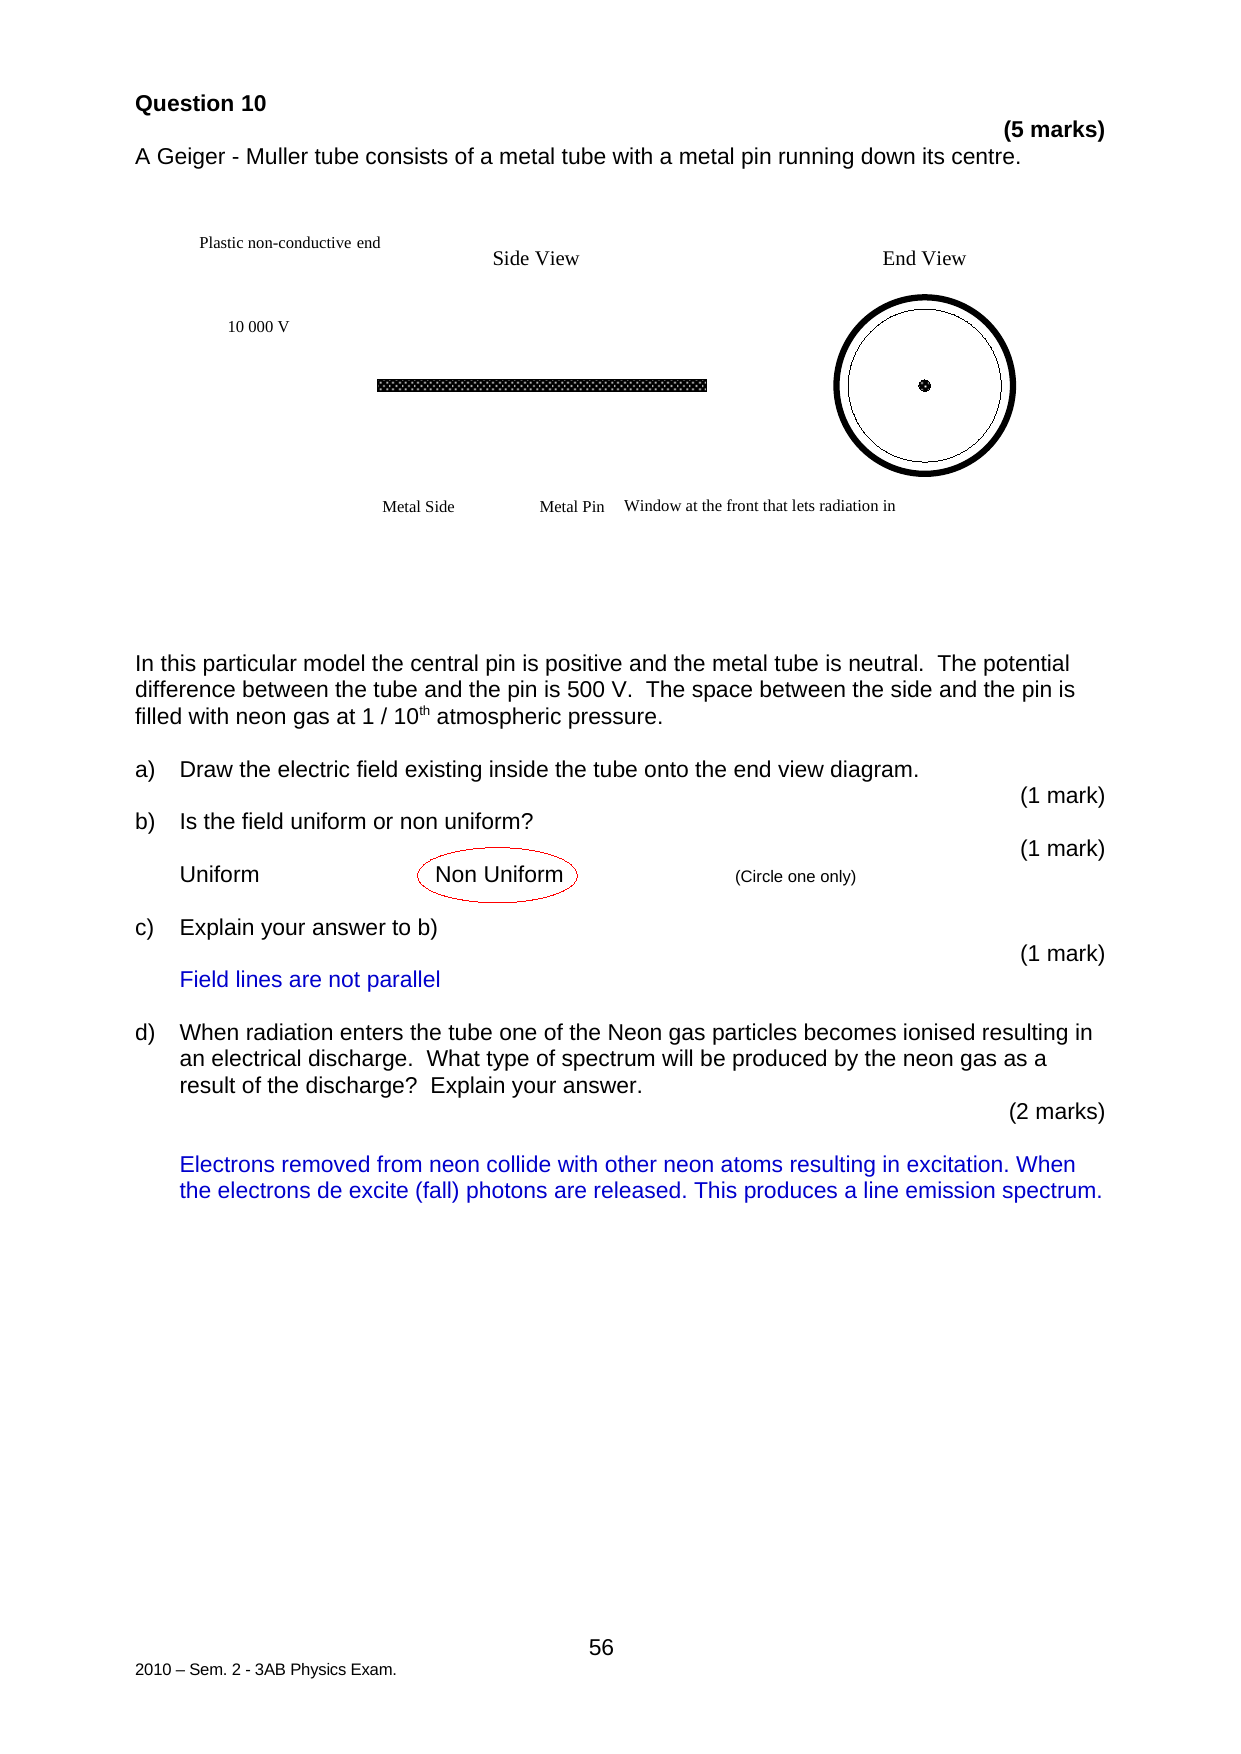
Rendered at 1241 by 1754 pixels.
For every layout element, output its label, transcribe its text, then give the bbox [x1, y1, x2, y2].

text Uniform Non Uniform (Circle one only) [135, 861, 1105, 887]
text b) Is the field uniform or non uniform? [135, 808, 1105, 834]
text a) Draw the electric field existing inside the tube onto the end view diagram. [135, 756, 1105, 782]
text (1 mark) [135, 834, 1105, 861]
text (1 mark) [135, 782, 1105, 808]
text Field lines are not parallel [135, 966, 1105, 993]
text A Geiger - Muller tube consists of a metal tube with a metal pin running down its centre. [135, 143, 1105, 169]
text (5 marks) [135, 116, 1105, 143]
text Question 10 [135, 90, 1105, 116]
text c) Explain your answer to b) [135, 914, 1105, 940]
picture [378, 380, 706, 391]
text (2 marks) [135, 1098, 1105, 1124]
text In this particular model the central pin is positive and the metal tube is neutral. The potential difference between the tube and the pin is 500 V. The space between the side and the pin is filled with neon gas at 1 / 10th atmospheric pressure. [135, 650, 1105, 729]
text Electrons removed from neon collide with other neon atoms resulting in excitation. When the electrons de excite (fall) photons are released. This produces a line emission spectrum. [179, 1151, 1105, 1203]
text (1 mark) [135, 940, 1105, 966]
picture [919, 380, 931, 391]
text d) When radiation enters the tube one of the Neon gas particles becomes ionised resulting in an electrical discharge. What type of spectrum will be produced by the neon gas as a result of the discharge? Explain your answer. [135, 1019, 1105, 1098]
